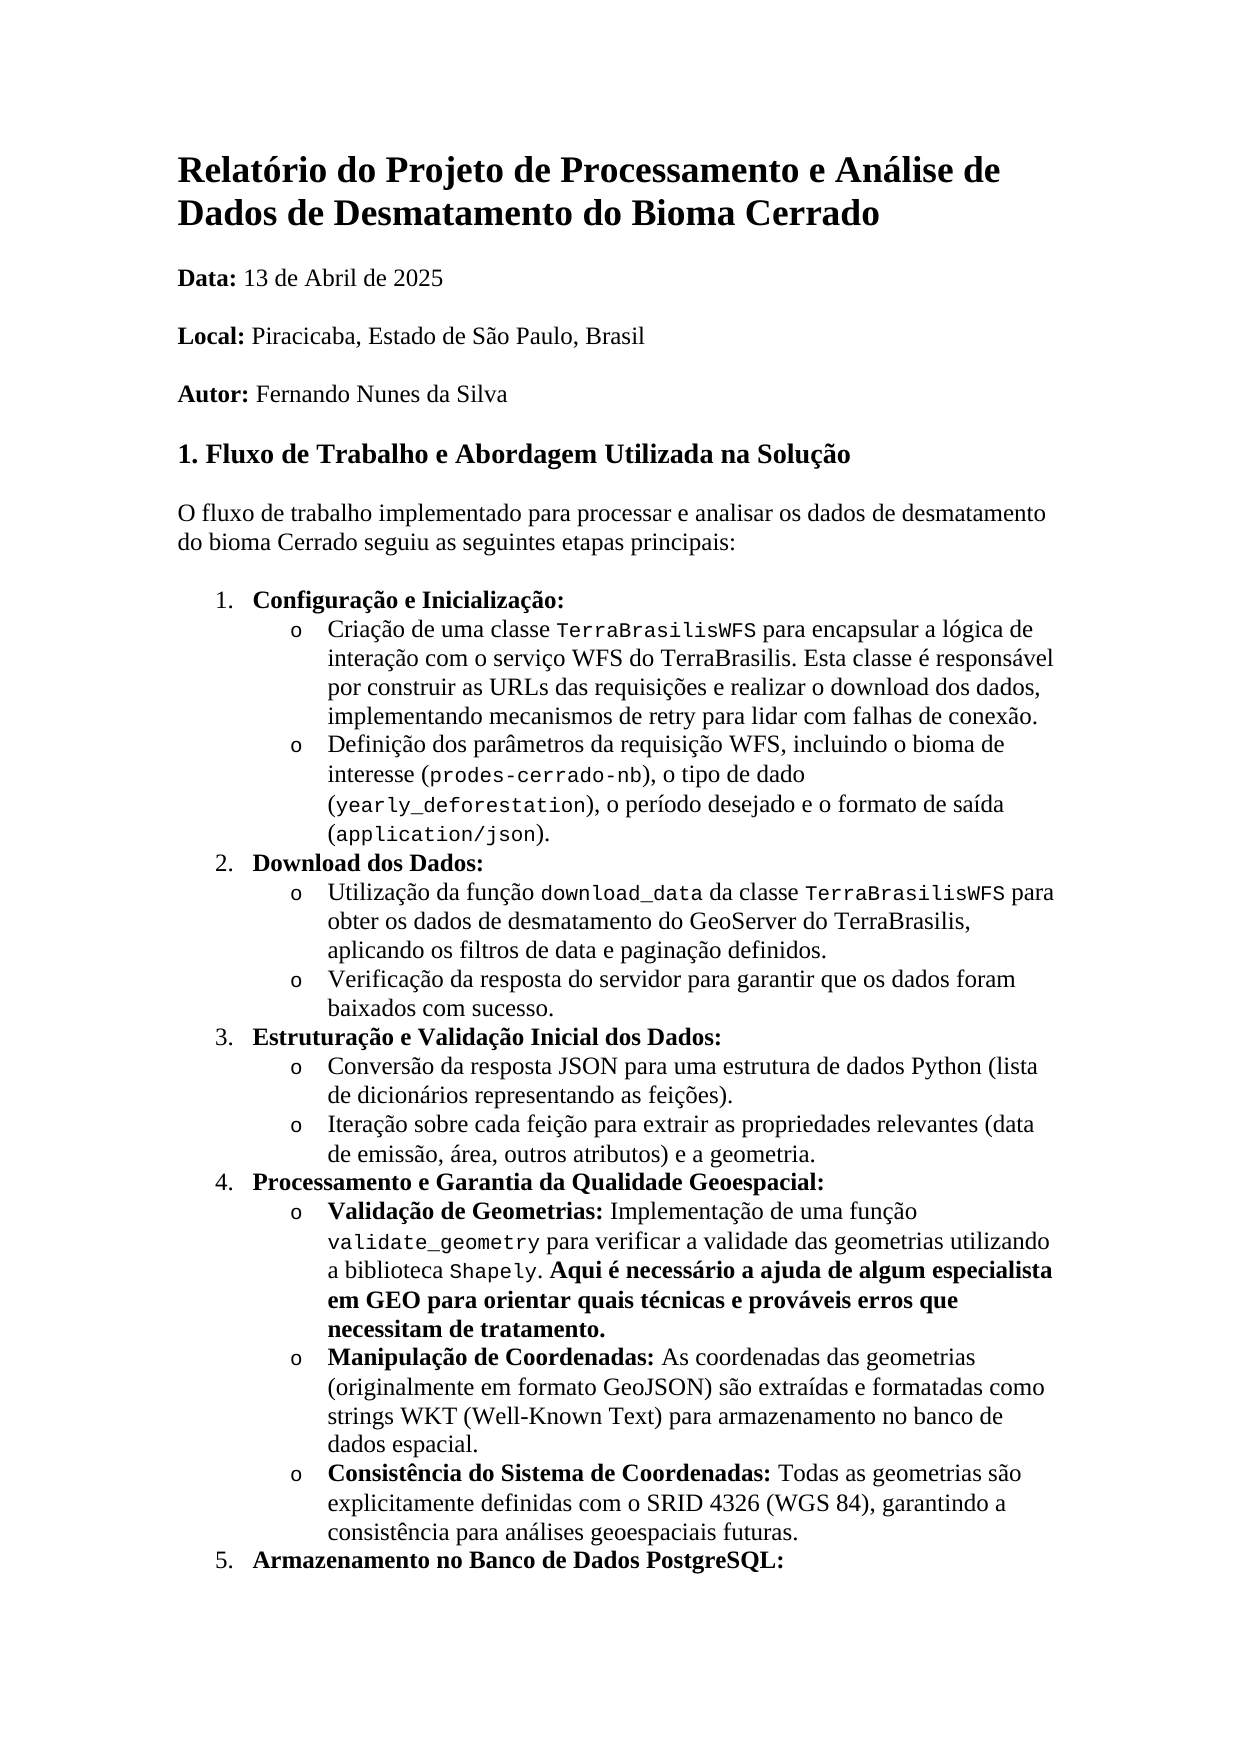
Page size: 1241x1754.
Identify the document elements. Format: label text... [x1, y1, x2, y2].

list Criação de uma classe TerraBrasilisWFS para encapsular a lógica de interação com o serviço WFS do TerraBrasilis. Esta classe é responsável por construir as URLs das requisições e realizar o download dos dados, implementando mecanismos de retry para lidar com falhas de conexão. [290, 614, 1063, 729]
text Data: 13 de Abril de 2025 [177, 263, 1063, 292]
text Relatório do Projeto de Processamento e Análise de Dados de Desmatamento do Bioma Cerrado [177, 148, 1063, 234]
list Download dos Dados: [215, 848, 1063, 877]
list Definição dos parâmetros da requisição WFS, incluindo o bioma de interesse (prodes-cerrado-nb), o tipo de dado (yearly_deforestation), o período desejado e o formato de saída (application/json). [290, 729, 1063, 848]
list Verificação da resposta do servidor para garantir que os dados foram baixados com sucesso. [290, 964, 1063, 1022]
list Iteração sobre cada feição para extrair as propriedades relevantes (data de emissão, área, outros atributos) e a geometria. [290, 1109, 1063, 1167]
text O fluxo de trabalho implementado para processar e analisar os dados de desmatamento do bioma Cerrado seguiu as seguintes etapas principais: [177, 498, 1063, 556]
list Manipulação de Coordenadas: As coordenadas das geometrias (originalmente em formato GeoJSON) são extraídas e formatadas como strings WKT (Well-Known Text) para armazenamento no banco de dados espacial. [290, 1342, 1063, 1458]
list Estruturação e Validação Inicial dos Dados: [215, 1022, 1063, 1051]
text Autor: Fernando Nunes da Silva [177, 379, 1063, 408]
list Conversão da resposta JSON para uma estrutura de dados Python (lista de dicionários representando as feições). [290, 1051, 1063, 1109]
list Validação de Geometrias: Implementação de uma função validate_geometry para verificar a validade das geometrias utilizando a biblioteca Shapely. Aqui é necessário a ajuda de algum especialista em GEO para orientar quais técnicas e prováveis erros que necessitam de tratamento. [290, 1196, 1063, 1342]
list Utilização da função download_data da classe TerraBrasilisWFS para obter os dados de desmatamento do GeoServer do TerraBrasilis, aplicando os filtros de data e paginação definidos. [290, 877, 1063, 964]
list Consistência do Sistema de Coordenadas: Todas as geometrias são explicitamente definidas com o SRID 4326 (WGS 84), garantindo a consistência para análises geoespaciais futuras. [290, 1458, 1063, 1545]
list Processamento e Garantia da Qualidade Geoespacial: [215, 1167, 1063, 1196]
text 1. Fluxo de Trabalho e Abordagem Utilizada na Solução [177, 437, 1063, 469]
list Armazenamento no Banco de Dados PostgreSQL: [215, 1545, 1063, 1574]
list Configuração e Inicialização: [215, 585, 1063, 614]
text Local: Piracicaba, Estado de São Paulo, Brasil [177, 321, 1063, 350]
